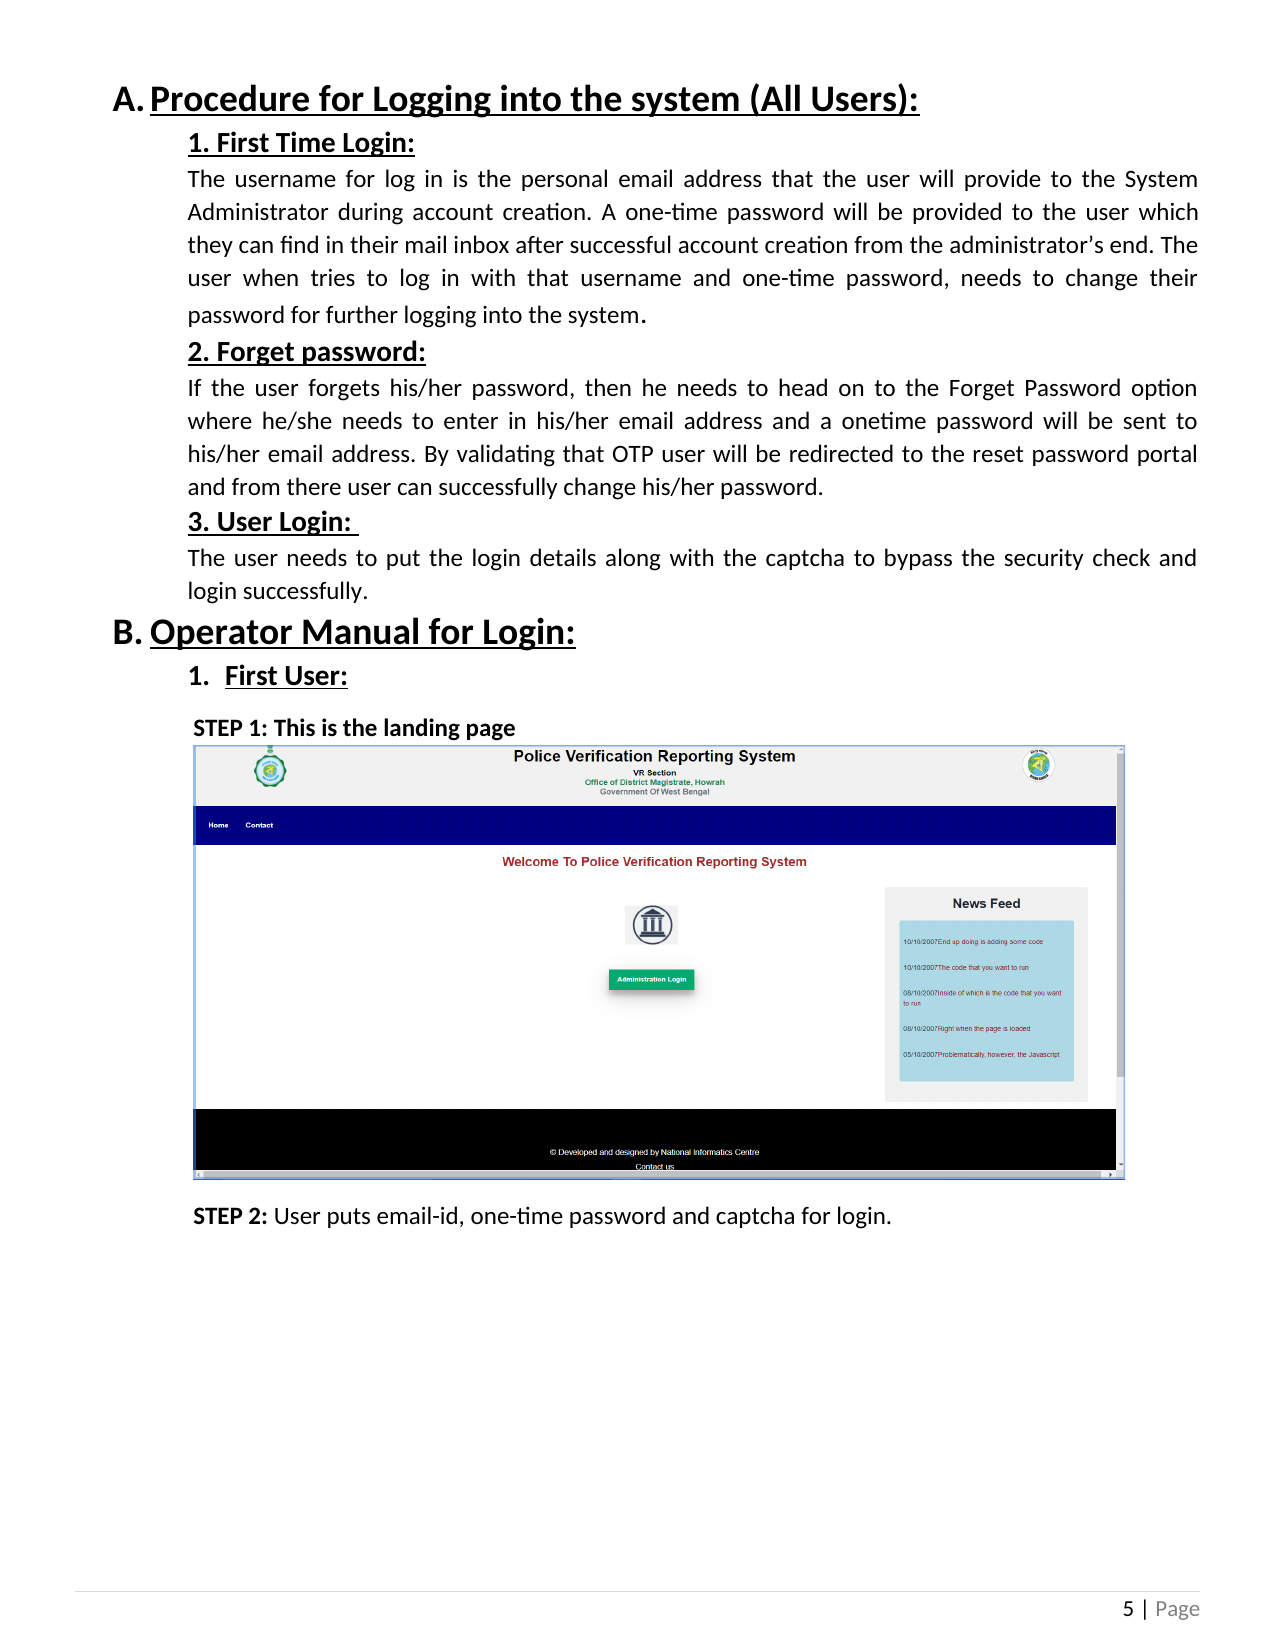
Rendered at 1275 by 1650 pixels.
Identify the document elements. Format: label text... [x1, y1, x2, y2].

picture [193, 745, 1126, 1180]
list Operator Manual for Login: [112, 608, 1200, 654]
text 2. Forget password: [187, 333, 1200, 369]
text 1. First Time Login: [187, 124, 1200, 160]
text The username for log in is the personal email address that the user will provide to the System Administrator during account creation. A one-time password will be provided to the user which they can find in their mail inbox after successful account creation from the administrator’s end. The user when tries to log in with that username and one-time password, needs to change their password for further logging into the system. [187, 163, 1200, 331]
text If the user forgets his/her password, then he needs to head on to the Forget Password option where he/she needs to enter in his/her email address and a onetime password will be sent to his/her email address. By validating that OTP user will be redirected to the reset password portal and from there user can successfully change his/her password. [187, 372, 1200, 501]
text 3. User Login: [187, 503, 1200, 539]
list Procedure for Logging into the system (All Users): [112, 75, 1200, 121]
list First User: [187, 657, 1200, 693]
text The user needs to put the login details along with the captcha to bypass the security check and login successfully. [187, 542, 1200, 605]
